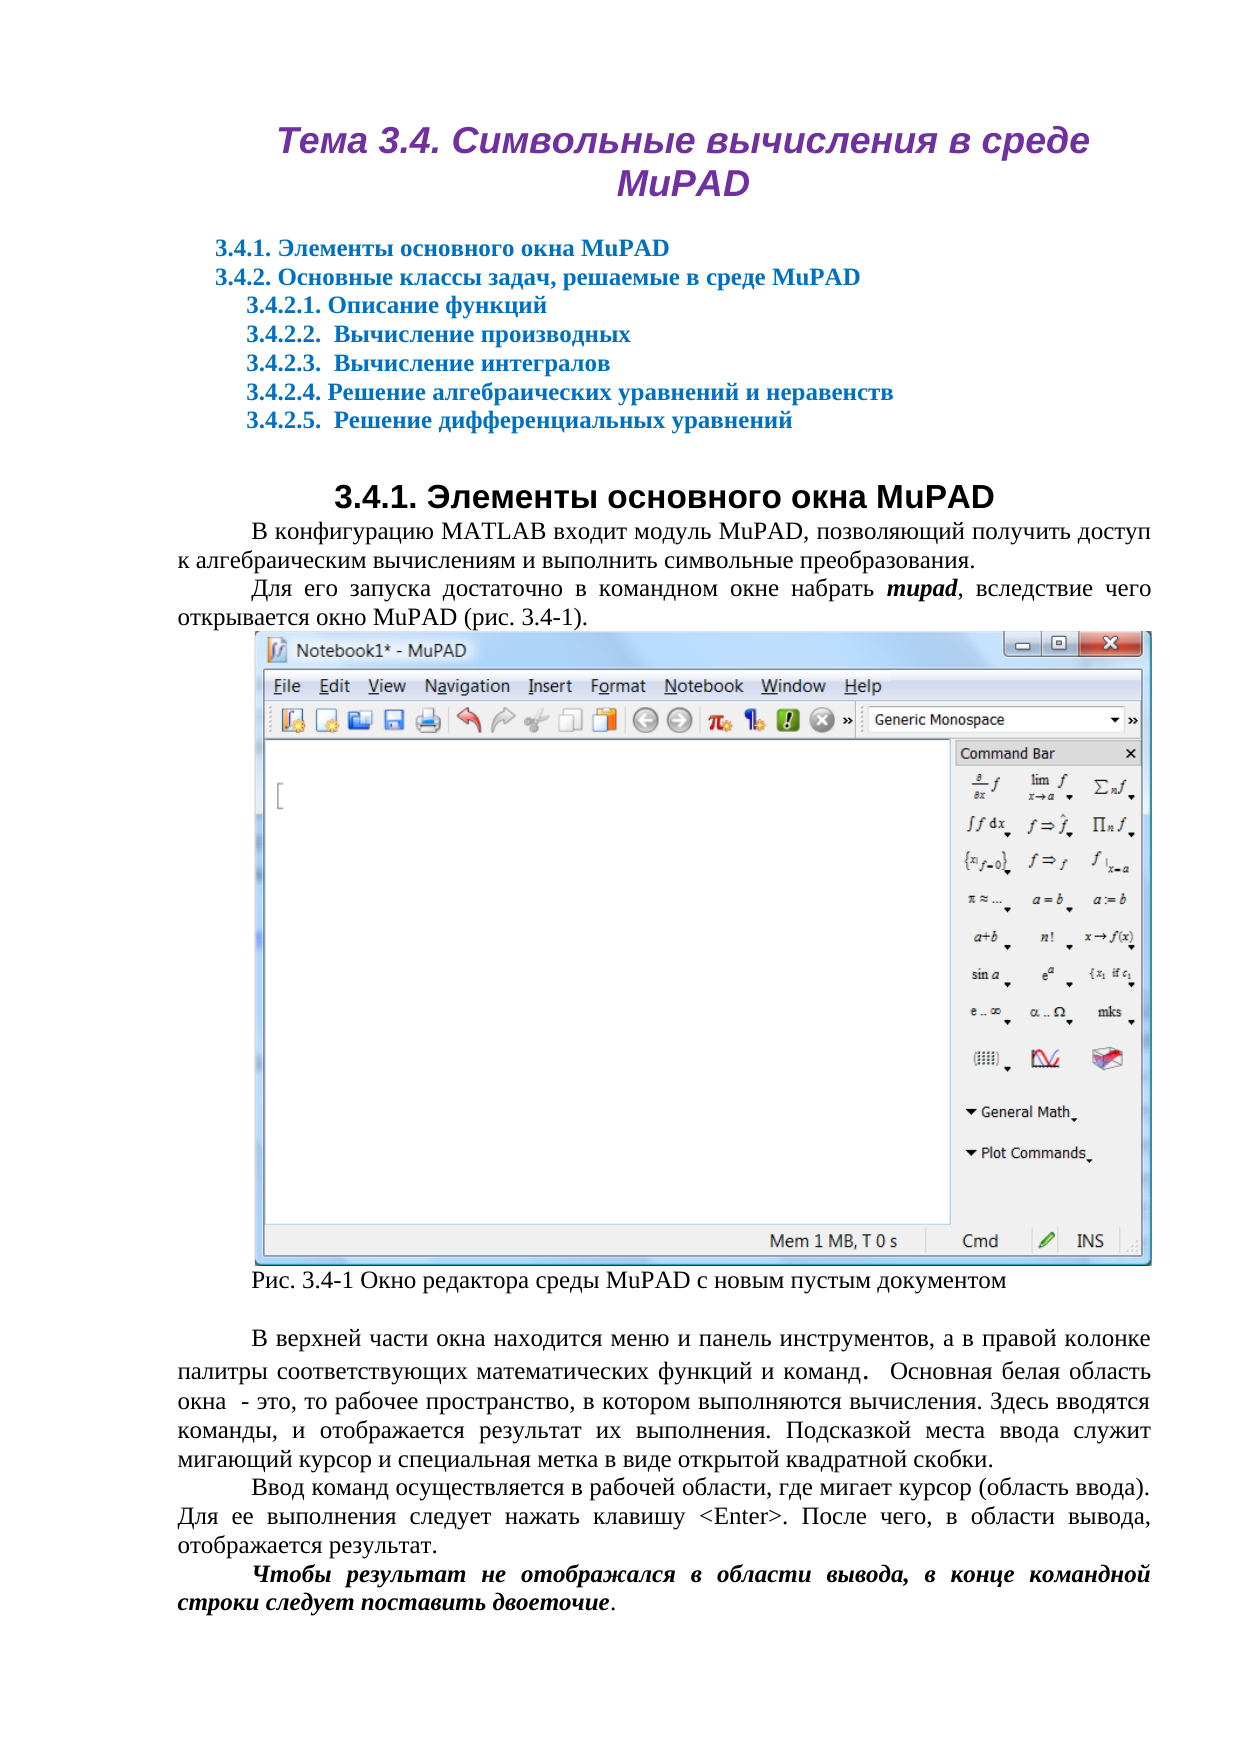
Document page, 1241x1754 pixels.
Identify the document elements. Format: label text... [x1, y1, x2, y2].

text В верхней части окна находится меню и панель инструментов, а в правой колонке палитры соответствующих математических функций и команд. Основная белая область окна - это, то рабочее пространство, в котором выполняются вычисления. Здесь вводятся команды, и отображается результат их выполнения. Подсказкой места ввода служит мигающий курсор и специальная метка в виде открытой квадратной скобки. [177, 1323, 1152, 1472]
text Тема 3.4. Символьные вычисления в среде MuPAD [215, 118, 1152, 204]
text Для его запуска достаточно в командном окне набрать mupad, вследствие чего открывается окно MuPAD (рис. 3.4-1). [177, 573, 1152, 631]
text 3.4.2.1. Описание функций [177, 291, 1152, 319]
text 3.4.1. Элементы основного окна MuPAD [177, 233, 1152, 262]
subtitle 3.4.1. Элементы основного окна MuPAD [177, 477, 1152, 516]
text Рис. 3.4-1 Окно редактора среды MuPAD с новым пустым документом [177, 1265, 1152, 1294]
text 3.4.2.3. Вычисление интегралов [177, 348, 1152, 377]
text 3.4.2.5. Решение дифференциальных уравнений [177, 406, 1152, 434]
text 3.4.2. Основные классы задач, решаемые в среде MuPAD [177, 262, 1152, 291]
text В конфигурацию MATLAB входит модуль MuPAD, позволяющий получить доступ к алгебраическим вычислениям и выполнить символьные преобразования. [177, 516, 1152, 573]
picture [254, 631, 1152, 1266]
text 3.4.2.4. Решение алгебраических уравнений и неравенств [177, 377, 1152, 406]
text Чтобы результат не отображался в области вывода, в конце командной строки следует поставить двоеточие. [177, 1559, 1152, 1616]
text Ввод команд осуществляется в рабочей области, где мигает курсор (область ввода). Для ее выполнения следует нажать клавишу <Enter>. После чего, в области вывода, отображается результат. [177, 1472, 1152, 1559]
text 3.4.2.2. Вычисление производных [177, 319, 1152, 348]
